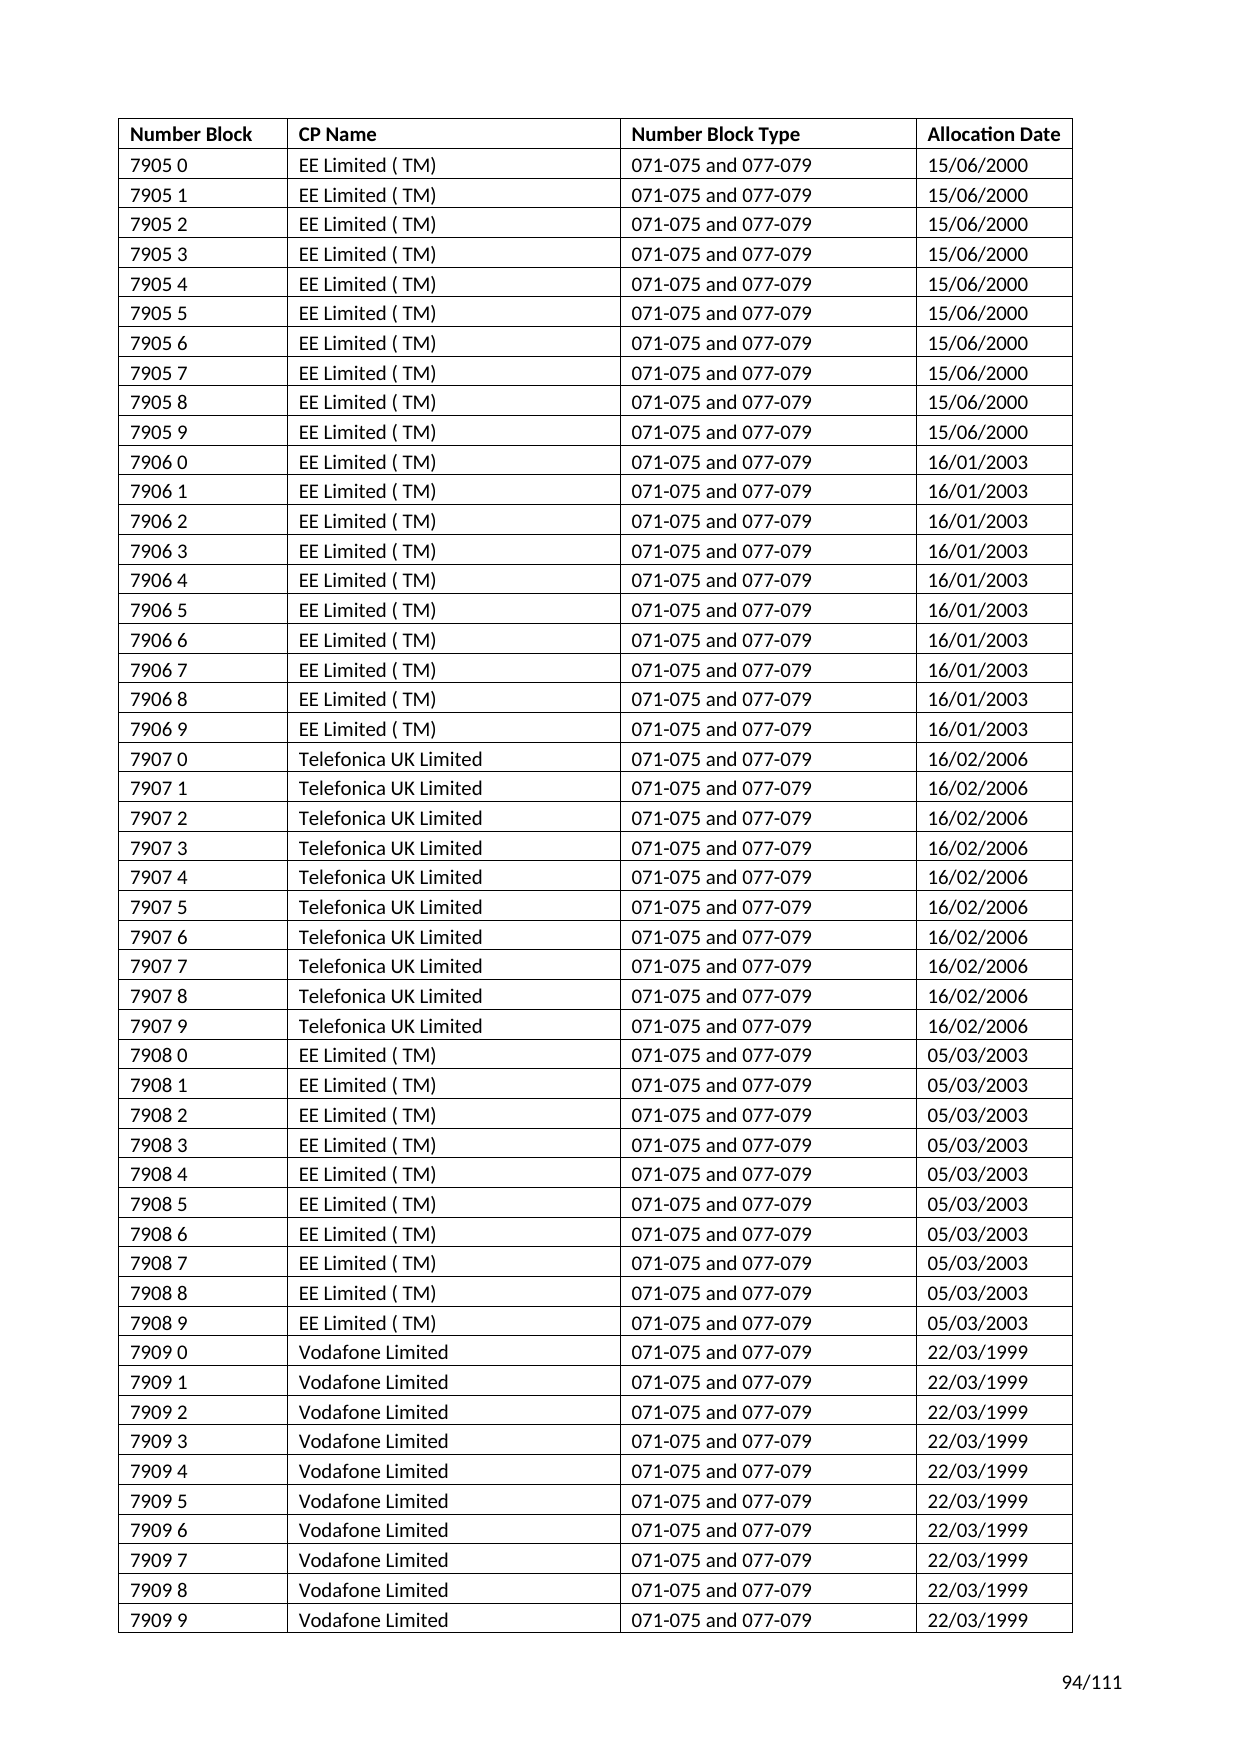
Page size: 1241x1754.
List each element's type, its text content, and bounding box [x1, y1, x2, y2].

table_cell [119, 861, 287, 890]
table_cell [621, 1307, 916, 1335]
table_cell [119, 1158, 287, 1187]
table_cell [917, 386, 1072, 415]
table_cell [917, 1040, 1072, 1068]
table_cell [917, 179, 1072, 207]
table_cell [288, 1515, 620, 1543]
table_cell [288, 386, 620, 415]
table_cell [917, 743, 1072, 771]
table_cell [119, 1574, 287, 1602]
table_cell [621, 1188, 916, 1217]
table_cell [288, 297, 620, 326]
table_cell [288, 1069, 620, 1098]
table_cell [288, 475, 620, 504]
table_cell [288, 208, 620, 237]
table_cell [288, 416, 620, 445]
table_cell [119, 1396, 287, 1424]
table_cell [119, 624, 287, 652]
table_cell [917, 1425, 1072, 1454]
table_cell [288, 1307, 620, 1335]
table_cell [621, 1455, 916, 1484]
table_header Allocation Date [917, 119, 1072, 148]
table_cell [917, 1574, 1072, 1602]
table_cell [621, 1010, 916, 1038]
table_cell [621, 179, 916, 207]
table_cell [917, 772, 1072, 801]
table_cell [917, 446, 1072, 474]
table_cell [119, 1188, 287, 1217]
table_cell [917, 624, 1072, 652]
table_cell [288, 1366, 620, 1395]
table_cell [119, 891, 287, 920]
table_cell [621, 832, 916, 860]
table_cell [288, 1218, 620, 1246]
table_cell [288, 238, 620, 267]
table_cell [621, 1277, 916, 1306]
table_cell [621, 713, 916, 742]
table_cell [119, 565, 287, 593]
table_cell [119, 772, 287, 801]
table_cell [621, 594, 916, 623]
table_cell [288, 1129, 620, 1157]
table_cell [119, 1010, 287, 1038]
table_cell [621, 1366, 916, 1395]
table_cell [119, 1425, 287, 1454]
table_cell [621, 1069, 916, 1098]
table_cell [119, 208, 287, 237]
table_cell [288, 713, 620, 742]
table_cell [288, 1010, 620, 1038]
table_header Number Block [119, 119, 287, 148]
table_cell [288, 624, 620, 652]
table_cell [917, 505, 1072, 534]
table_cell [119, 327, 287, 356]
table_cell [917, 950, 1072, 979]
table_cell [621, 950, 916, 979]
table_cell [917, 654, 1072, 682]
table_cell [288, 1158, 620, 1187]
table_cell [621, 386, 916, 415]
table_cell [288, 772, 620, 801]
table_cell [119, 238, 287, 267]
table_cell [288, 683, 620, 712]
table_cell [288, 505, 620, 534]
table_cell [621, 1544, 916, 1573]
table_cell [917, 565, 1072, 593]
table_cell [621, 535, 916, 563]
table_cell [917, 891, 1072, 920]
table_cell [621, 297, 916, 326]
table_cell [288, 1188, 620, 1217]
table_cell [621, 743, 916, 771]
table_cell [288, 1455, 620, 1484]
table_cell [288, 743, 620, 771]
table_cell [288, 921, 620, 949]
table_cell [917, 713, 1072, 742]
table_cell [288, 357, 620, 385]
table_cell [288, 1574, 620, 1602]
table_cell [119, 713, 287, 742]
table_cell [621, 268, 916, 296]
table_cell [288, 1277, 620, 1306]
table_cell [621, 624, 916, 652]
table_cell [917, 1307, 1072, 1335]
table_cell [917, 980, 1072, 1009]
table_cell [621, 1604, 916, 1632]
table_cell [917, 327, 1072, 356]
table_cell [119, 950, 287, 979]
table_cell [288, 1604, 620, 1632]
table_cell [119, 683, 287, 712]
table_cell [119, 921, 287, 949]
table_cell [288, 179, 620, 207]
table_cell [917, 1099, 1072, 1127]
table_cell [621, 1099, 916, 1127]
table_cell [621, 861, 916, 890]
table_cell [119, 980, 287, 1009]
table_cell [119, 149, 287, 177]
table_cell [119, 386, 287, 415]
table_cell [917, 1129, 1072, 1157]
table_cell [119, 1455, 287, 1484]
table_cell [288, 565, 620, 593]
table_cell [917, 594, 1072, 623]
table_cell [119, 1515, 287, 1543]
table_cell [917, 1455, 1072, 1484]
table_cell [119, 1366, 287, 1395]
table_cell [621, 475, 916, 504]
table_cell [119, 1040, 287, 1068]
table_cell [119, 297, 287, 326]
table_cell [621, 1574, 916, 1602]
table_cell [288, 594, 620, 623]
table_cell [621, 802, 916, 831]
table_header CP Name [288, 119, 620, 148]
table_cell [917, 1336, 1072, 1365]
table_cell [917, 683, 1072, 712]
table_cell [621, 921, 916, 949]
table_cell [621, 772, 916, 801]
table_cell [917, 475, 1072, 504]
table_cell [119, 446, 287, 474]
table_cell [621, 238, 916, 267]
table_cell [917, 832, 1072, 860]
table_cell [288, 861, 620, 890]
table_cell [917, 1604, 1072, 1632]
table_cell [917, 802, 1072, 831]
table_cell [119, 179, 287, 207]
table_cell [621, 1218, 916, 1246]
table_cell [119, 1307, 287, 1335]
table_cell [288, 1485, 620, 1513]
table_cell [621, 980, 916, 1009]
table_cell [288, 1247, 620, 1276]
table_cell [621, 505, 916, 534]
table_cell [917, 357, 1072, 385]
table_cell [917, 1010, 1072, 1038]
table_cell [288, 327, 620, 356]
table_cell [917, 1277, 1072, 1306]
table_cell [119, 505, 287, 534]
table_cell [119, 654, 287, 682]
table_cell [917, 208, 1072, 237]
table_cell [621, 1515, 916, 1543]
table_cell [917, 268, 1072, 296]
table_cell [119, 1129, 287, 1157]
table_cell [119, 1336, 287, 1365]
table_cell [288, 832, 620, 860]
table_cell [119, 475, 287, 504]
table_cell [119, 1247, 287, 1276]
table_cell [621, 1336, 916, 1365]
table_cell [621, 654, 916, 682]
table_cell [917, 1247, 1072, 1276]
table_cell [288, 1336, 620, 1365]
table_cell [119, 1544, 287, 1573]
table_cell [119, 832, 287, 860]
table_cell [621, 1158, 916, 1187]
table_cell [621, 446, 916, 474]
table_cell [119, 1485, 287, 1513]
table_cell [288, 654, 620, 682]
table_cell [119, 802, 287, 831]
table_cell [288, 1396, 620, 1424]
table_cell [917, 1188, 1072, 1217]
table_header Number Block Type [621, 119, 916, 148]
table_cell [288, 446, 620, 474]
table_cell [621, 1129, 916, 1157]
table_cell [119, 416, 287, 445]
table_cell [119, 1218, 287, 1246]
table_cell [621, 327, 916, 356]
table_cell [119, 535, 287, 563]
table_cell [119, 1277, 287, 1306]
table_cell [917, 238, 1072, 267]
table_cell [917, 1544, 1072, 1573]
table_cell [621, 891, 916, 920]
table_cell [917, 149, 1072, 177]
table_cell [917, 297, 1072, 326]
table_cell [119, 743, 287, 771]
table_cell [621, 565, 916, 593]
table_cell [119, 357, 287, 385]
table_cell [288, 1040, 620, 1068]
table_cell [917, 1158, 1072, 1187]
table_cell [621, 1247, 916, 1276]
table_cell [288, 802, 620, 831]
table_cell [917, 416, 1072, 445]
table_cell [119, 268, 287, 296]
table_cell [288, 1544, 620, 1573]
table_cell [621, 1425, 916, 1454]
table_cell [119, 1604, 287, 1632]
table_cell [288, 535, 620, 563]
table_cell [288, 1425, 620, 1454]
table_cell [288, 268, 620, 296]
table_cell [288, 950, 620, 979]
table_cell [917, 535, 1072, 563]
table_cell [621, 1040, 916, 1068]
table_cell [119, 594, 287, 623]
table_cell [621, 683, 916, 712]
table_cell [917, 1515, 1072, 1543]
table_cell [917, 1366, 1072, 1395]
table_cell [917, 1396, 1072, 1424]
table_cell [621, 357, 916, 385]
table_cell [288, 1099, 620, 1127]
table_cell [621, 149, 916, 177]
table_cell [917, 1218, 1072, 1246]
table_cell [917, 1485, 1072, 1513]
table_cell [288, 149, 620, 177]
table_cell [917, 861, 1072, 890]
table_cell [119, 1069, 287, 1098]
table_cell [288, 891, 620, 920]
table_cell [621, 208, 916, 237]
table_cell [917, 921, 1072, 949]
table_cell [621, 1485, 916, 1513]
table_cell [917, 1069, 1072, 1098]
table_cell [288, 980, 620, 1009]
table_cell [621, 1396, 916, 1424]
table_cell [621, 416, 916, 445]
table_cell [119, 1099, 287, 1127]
